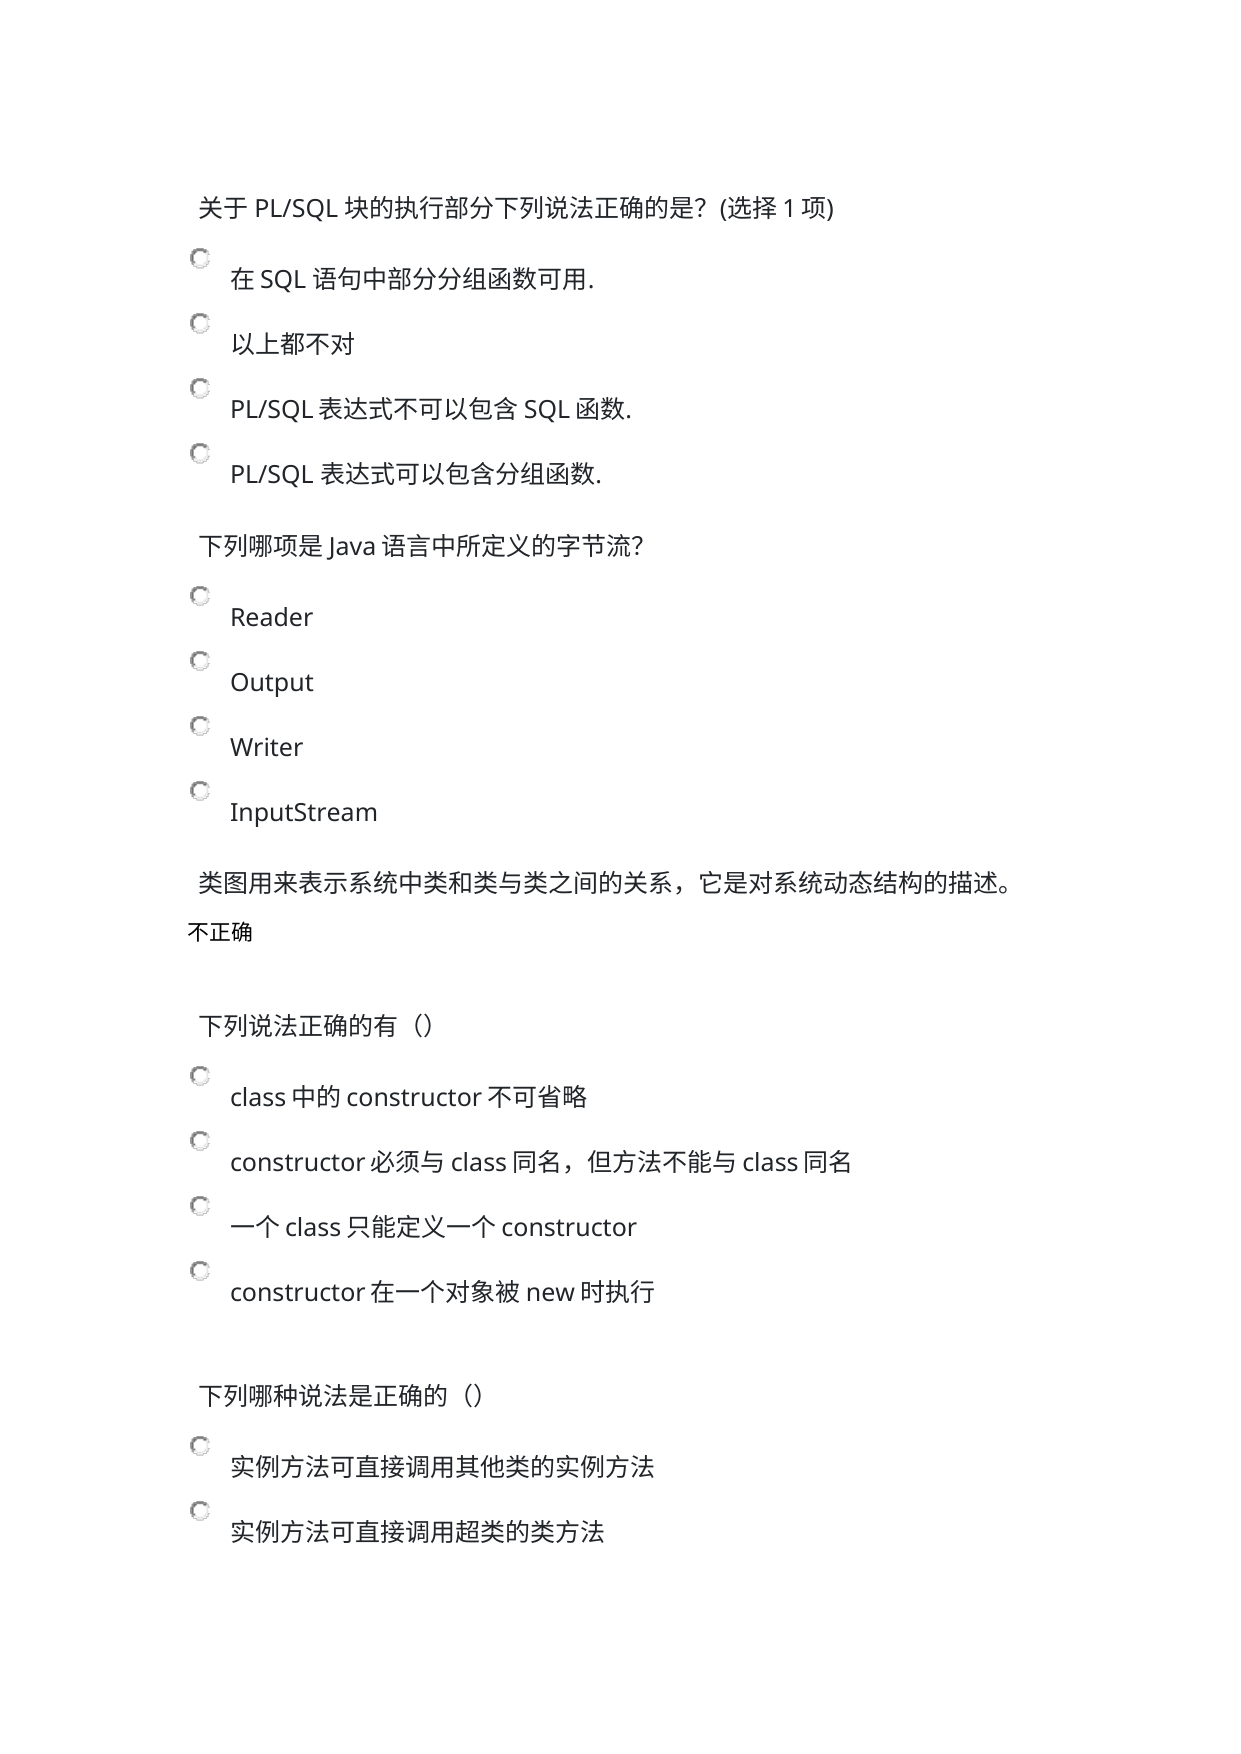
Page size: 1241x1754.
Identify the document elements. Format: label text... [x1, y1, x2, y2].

text 在SQL 语句中部分分组函数可用. [187, 239, 1053, 304]
text 以上都不对 [187, 304, 1053, 369]
text 实例方法可直接调用其他类的实例方法 [187, 1427, 1053, 1492]
text 类图用来表示系统中类和类与类之间的关系，它是对系统动态结构的描述。 [198, 849, 1053, 914]
text 一个class只能定义一个constructor [187, 1187, 1053, 1252]
text constructor必须与class同名，但方法不能与class同名 [187, 1122, 1053, 1187]
text InputStream [187, 772, 1053, 837]
text 实例方法可直接调用超类的类方法 [187, 1492, 1053, 1557]
text 关于 PL/SQL 块的执行部分下列说法正确的是？(选择1项) [198, 174, 1053, 239]
text Reader [187, 577, 1053, 642]
text PL/SQL 表达式可以包含分组函数. [187, 434, 1053, 499]
text Writer [187, 707, 1053, 772]
text Output [187, 642, 1053, 707]
text PL/SQL表达式不可以包含SQL函数. [187, 369, 1053, 434]
text 下列哪种说法是正确的（） [198, 1362, 1053, 1427]
text constructor在一个对象被new时执行 [187, 1252, 1053, 1317]
text 下列哪项是Java语言中所定义的字节流？ [198, 512, 1053, 577]
text 下列说法正确的有（） [198, 992, 1053, 1057]
text 不正确 [187, 914, 1053, 947]
text class中的constructor不可省略 [187, 1057, 1053, 1122]
